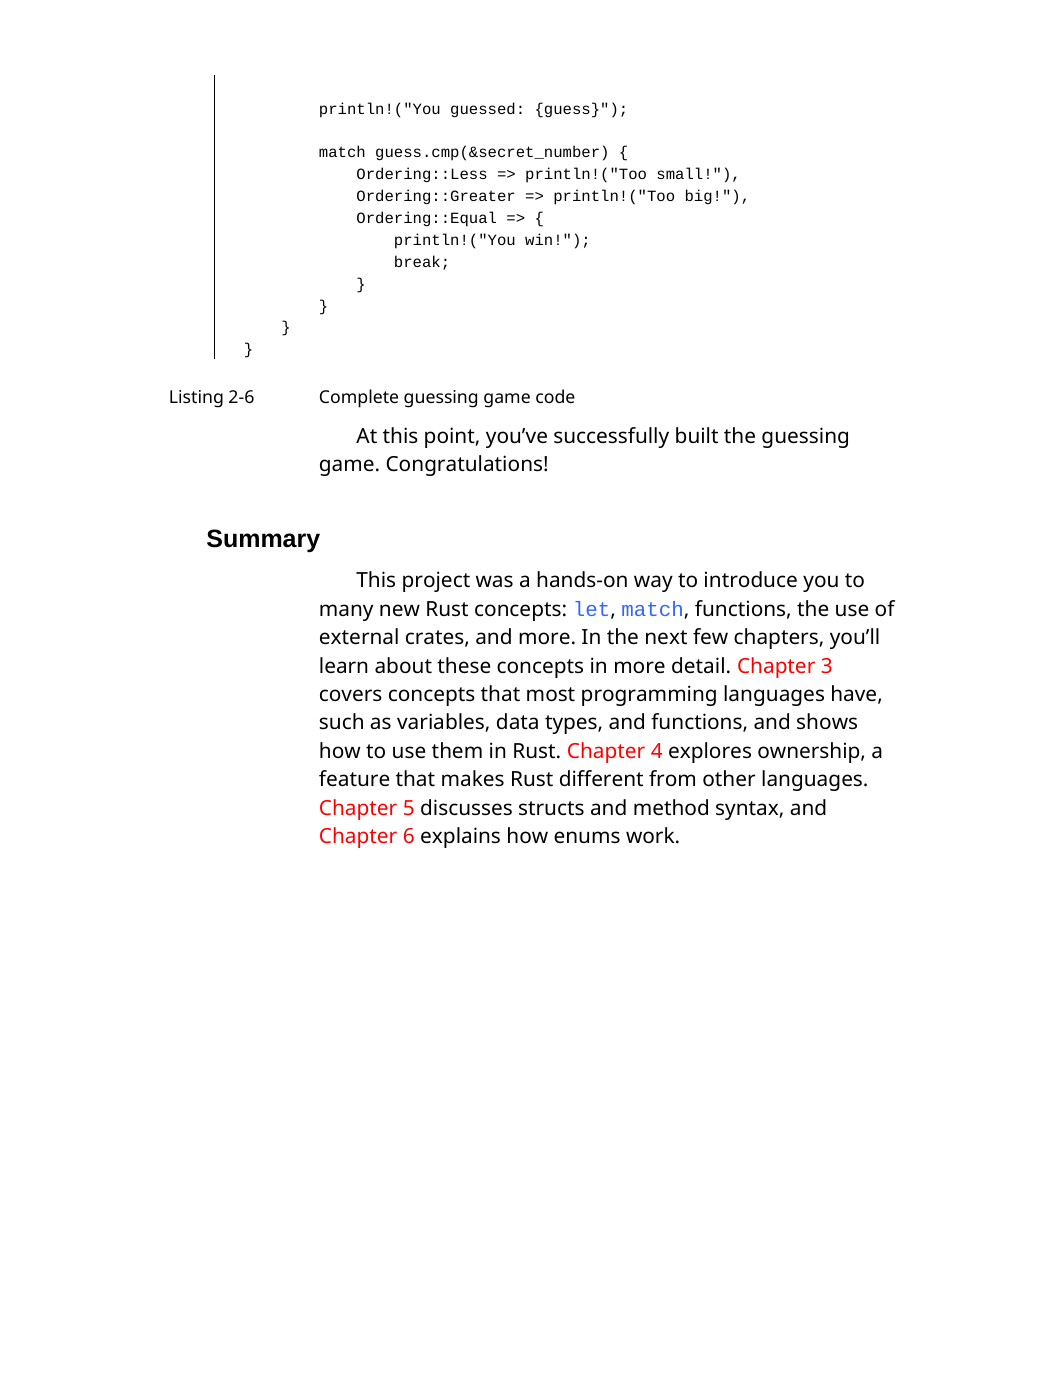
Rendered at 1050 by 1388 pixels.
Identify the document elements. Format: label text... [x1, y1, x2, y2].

text Ordering::Equal => { [215, 206, 900, 228]
text println!("You guessed: {guess}"); [215, 97, 900, 119]
text This project was a hands-on way to introduce you to many new Rust concepts: let, match, functions, the use of external crates, and more. In the next few chapters, you’ll learn about these concepts in more detail. Chapter 3 covers concepts that most programming languages have, such as variables, data types, and functions, and shows how to use them in Rust. Chapter 4 explores ownership, a feature that makes Rust different from other languages. Chapter 5 discusses structs and method syntax, and Chapter 6 explains how enums work. [319, 565, 900, 850]
text } [215, 294, 900, 316]
text println!("You win!"); [215, 228, 900, 250]
text } [215, 316, 900, 337]
text } [215, 272, 900, 294]
text match guess.cmp(&secret_number) { [215, 141, 900, 162]
text At this point, you’ve successfully built the guessing game. Congratulations! [319, 421, 900, 478]
text } [215, 337, 900, 359]
text Summary [206, 522, 900, 553]
text break; [215, 250, 900, 272]
text Ordering::Less => println!("Too small!"), [215, 162, 900, 184]
text Ordering::Greater => println!("Too big!"), [215, 184, 900, 206]
list Complete guessing game code [169, 384, 900, 408]
